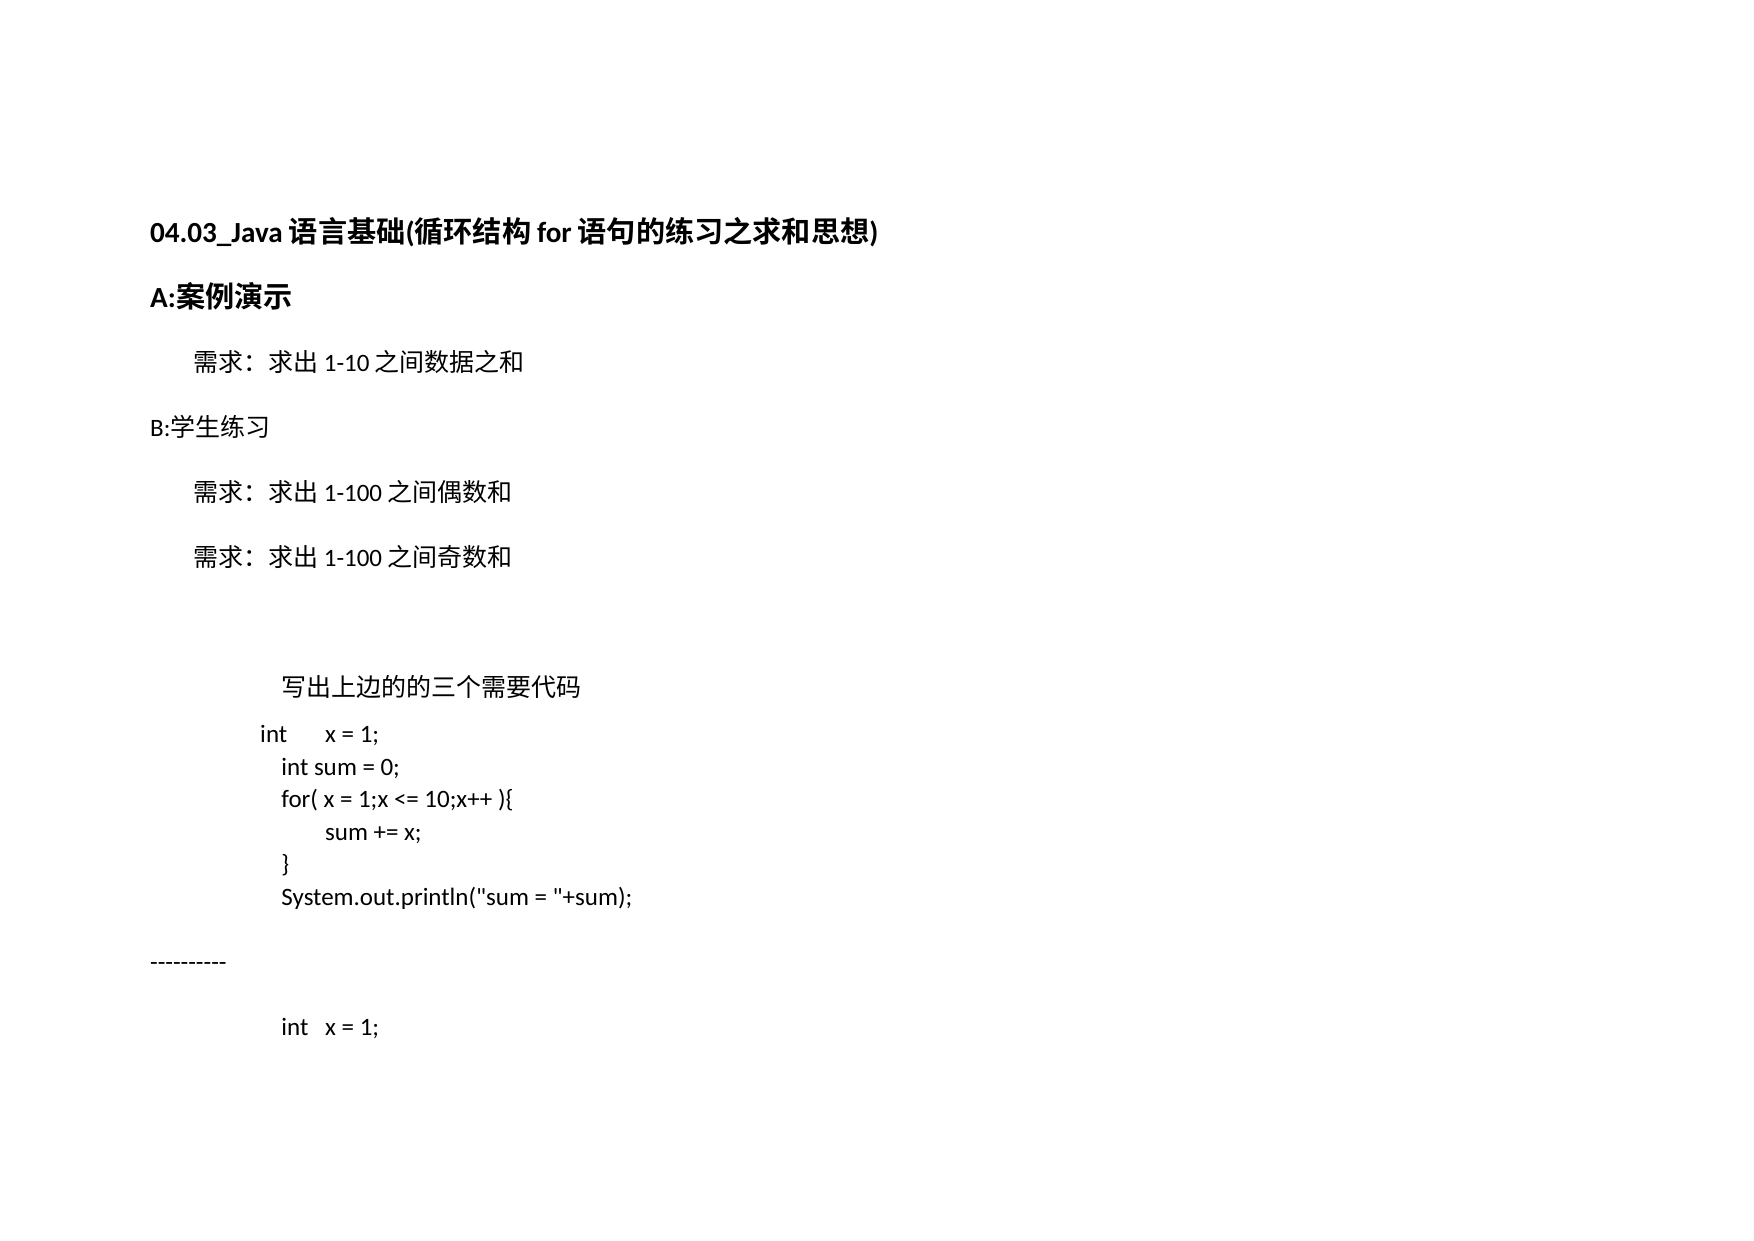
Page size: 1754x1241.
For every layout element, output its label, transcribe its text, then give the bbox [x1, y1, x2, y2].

text System.out.println("sum = "+sum); [150, 880, 1604, 913]
text A:案例演示 [150, 263, 1604, 328]
text 写出上边的的三个需要代码 [150, 653, 1604, 718]
text int x = 1; [150, 1010, 1604, 1043]
text for( x = 1;x <= 10;x++ ){ [150, 783, 1604, 815]
subtitle 04.03_Java语言基础(循环结构for语句的练习之求和思想) [150, 198, 1604, 263]
text sum += x; [150, 815, 1604, 848]
text B:学生练习 [150, 393, 1604, 458]
text int sum = 0; [150, 750, 1604, 783]
text } [150, 848, 1604, 880]
text 需求：求出1-100之间奇数和 [150, 523, 1604, 588]
text ---------- [150, 945, 1604, 978]
text 需求：求出1-10之间数据之和 [150, 328, 1604, 393]
text int x = 1; [150, 718, 1604, 750]
text 需求：求出1-100之间偶数和 [150, 458, 1604, 523]
